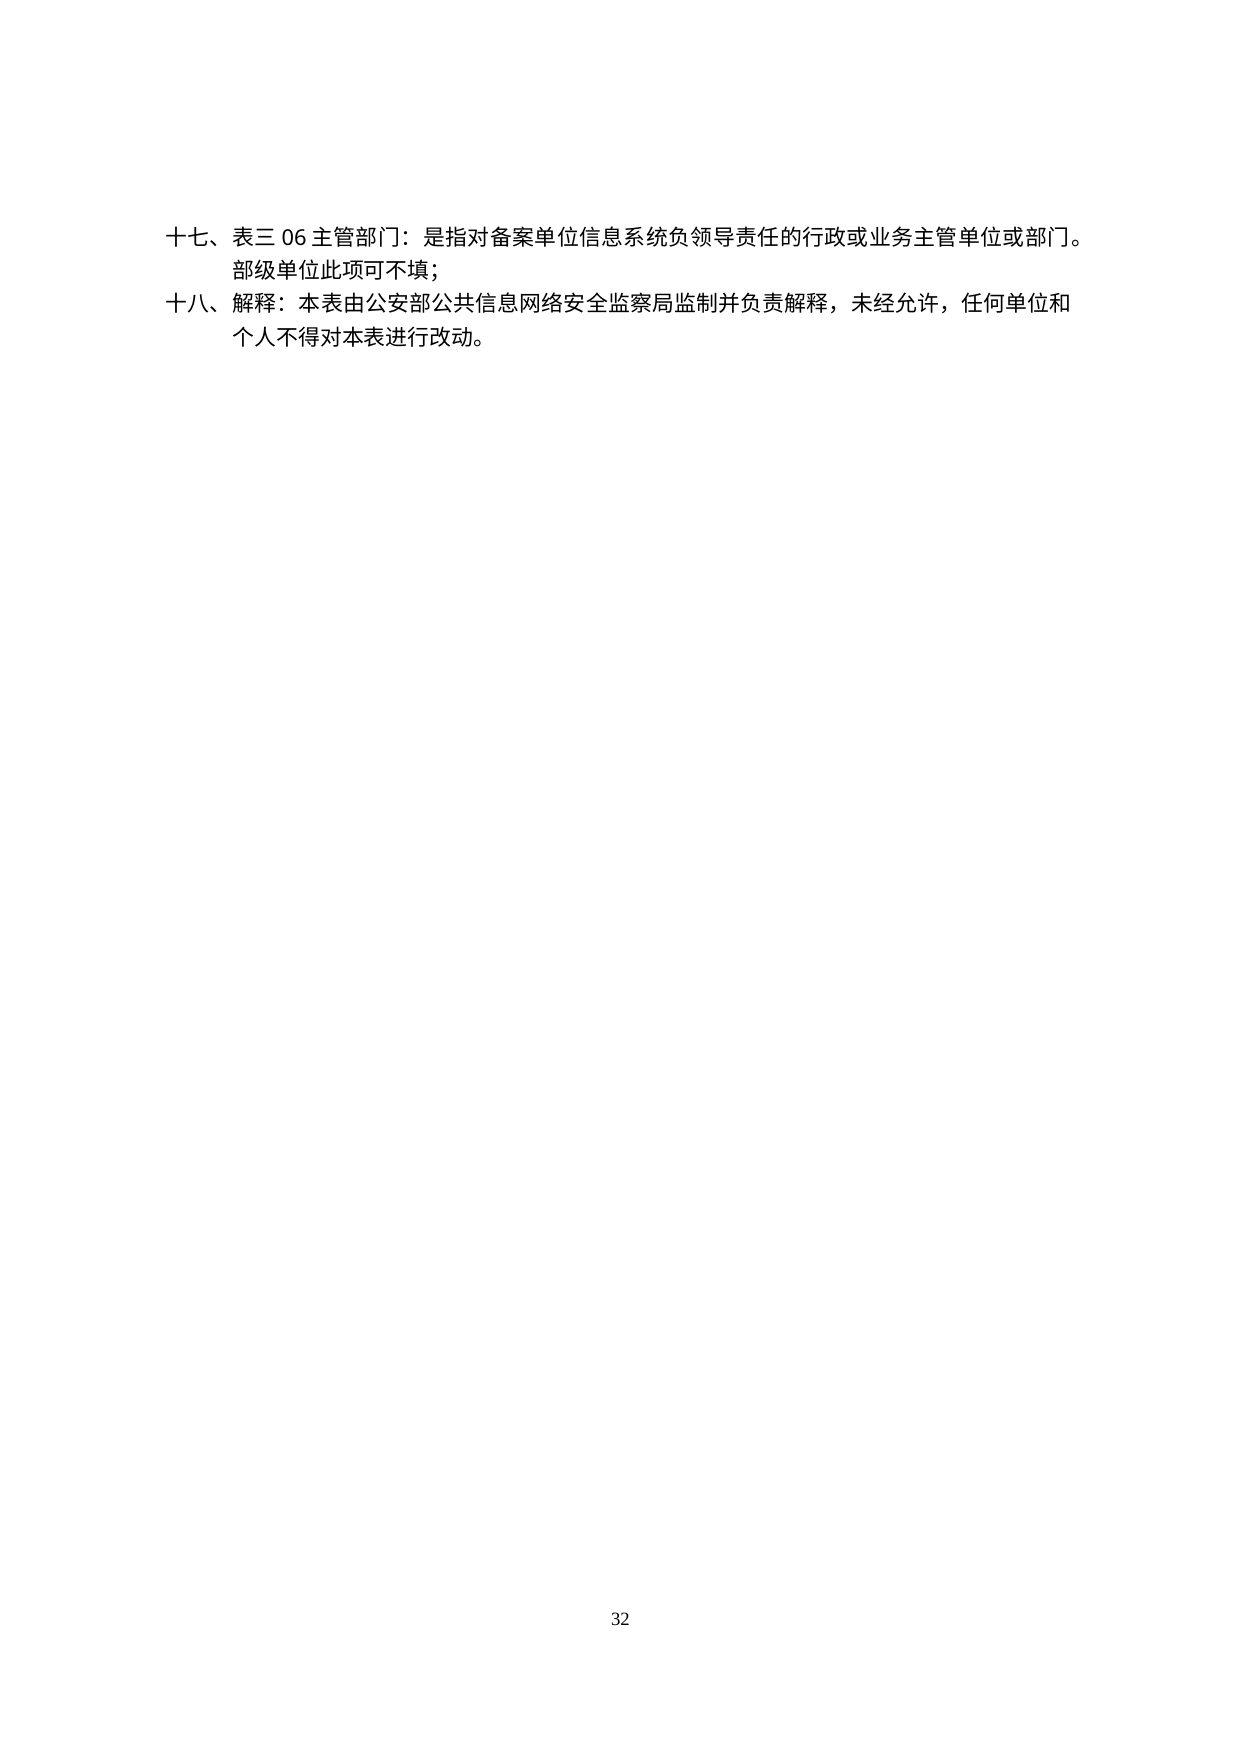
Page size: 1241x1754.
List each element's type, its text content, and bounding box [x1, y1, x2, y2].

list 表三06主管部门：是指对备案单位信息系统负领导责任的行政或业务主管单位或部门。部级单位此项可不填； [165, 218, 1072, 285]
list 解释：本表由公安部公共信息网络安全监察局监制并负责解释，未经允许，任何单位和个人不得对本表进行改动。 [165, 285, 1072, 352]
